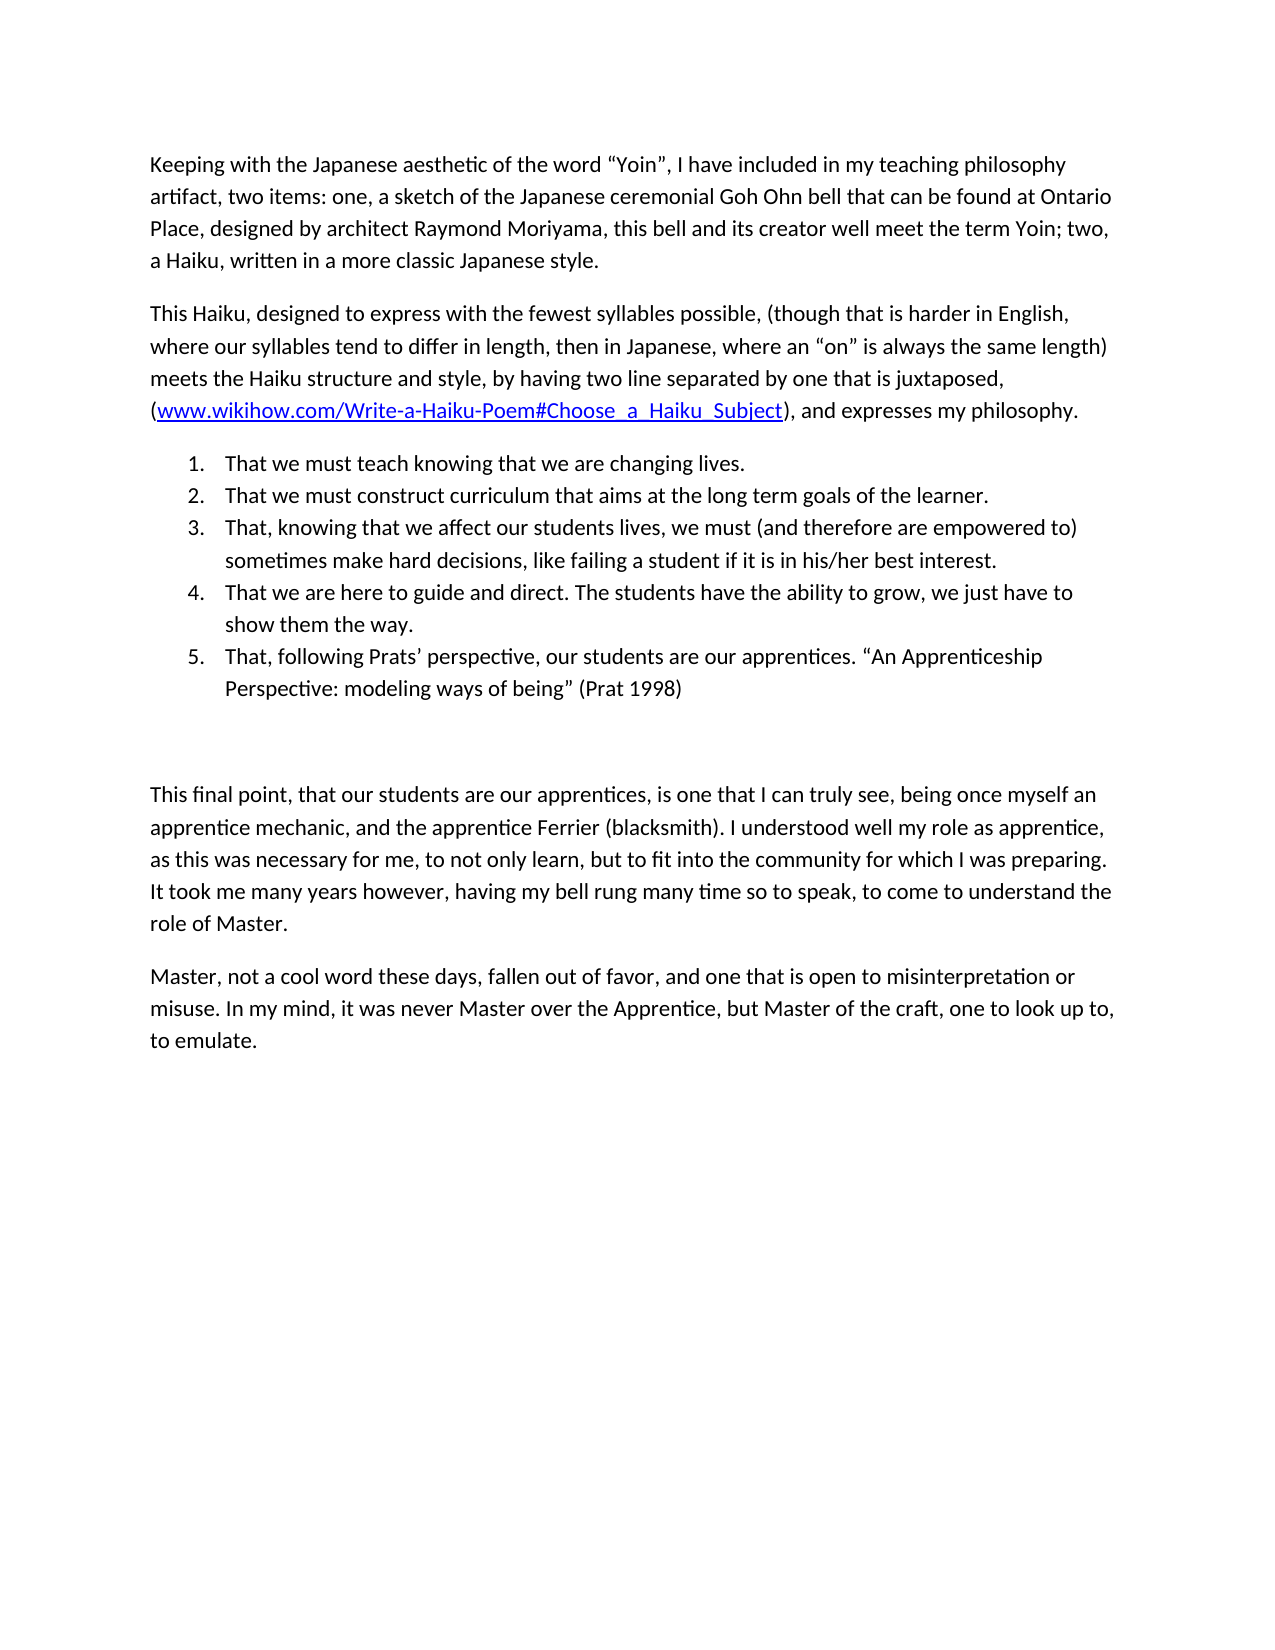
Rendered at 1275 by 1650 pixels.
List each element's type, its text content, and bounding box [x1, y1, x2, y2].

list That we are here to guide and direct. The students have the ability to grow, we just have to show them the way. [187, 578, 1125, 638]
text Master, not a cool word these days, fallen out of favor, and one that is open to misinterpretation or misuse. In my mind, it was never Master over the Apprentice, but Master of the craft, one to look up to, to emulate. [150, 962, 1125, 1055]
text This Haiku, designed to express with the fewest syllables possible, (though that is harder in English, where our syllables tend to differ in length, then in Japanese, where an “on” is always the same length) meets the Haiku structure and style, by having two line separated by one that is juxtaposed, (www.wikihow.com/Write-a-Haiku-Poem#Choose_a_Haiku_Subject), and expresses my philosophy. [150, 299, 1125, 424]
text This final point, that our students are our apprentices, is one that I can truly see, being once myself an apprentice mechanic, and the apprentice Ferrier (blacksmith). I understood well my role as apprentice, as this was necessary for me, to not only learn, but to fit into the community for which I was preparing. It took me many years however, having my bell rung many time so to speak, to come to understand the role of Master. [150, 781, 1125, 937]
list That we must construct curriculum that aims at the long term goals of the learner. [187, 481, 1125, 509]
list That, following Prats’ perspective, our students are our apprentices. “An Apprenticeship Perspective: modeling ways of being” (Prat 1998) [187, 642, 1125, 702]
list That, knowing that we affect our students lives, we must (and therefore are empowered to) sometimes make hard decisions, like failing a student if it is in his/her best interest. [187, 513, 1125, 574]
text Keeping with the Japanese aesthetic of the word “Yoin”, I have included in my teaching philosophy artifact, two items: one, a sketch of the Japanese ceremonial Goh Ohn bell that can be found at Ontario Place, designed by architect Raymond Moriyama, this bell and its creator well meet the term Yoin; two, a Haiku, written in a more classic Japanese style. [150, 150, 1125, 274]
list That we must teach knowing that we are changing lives. [187, 449, 1125, 477]
